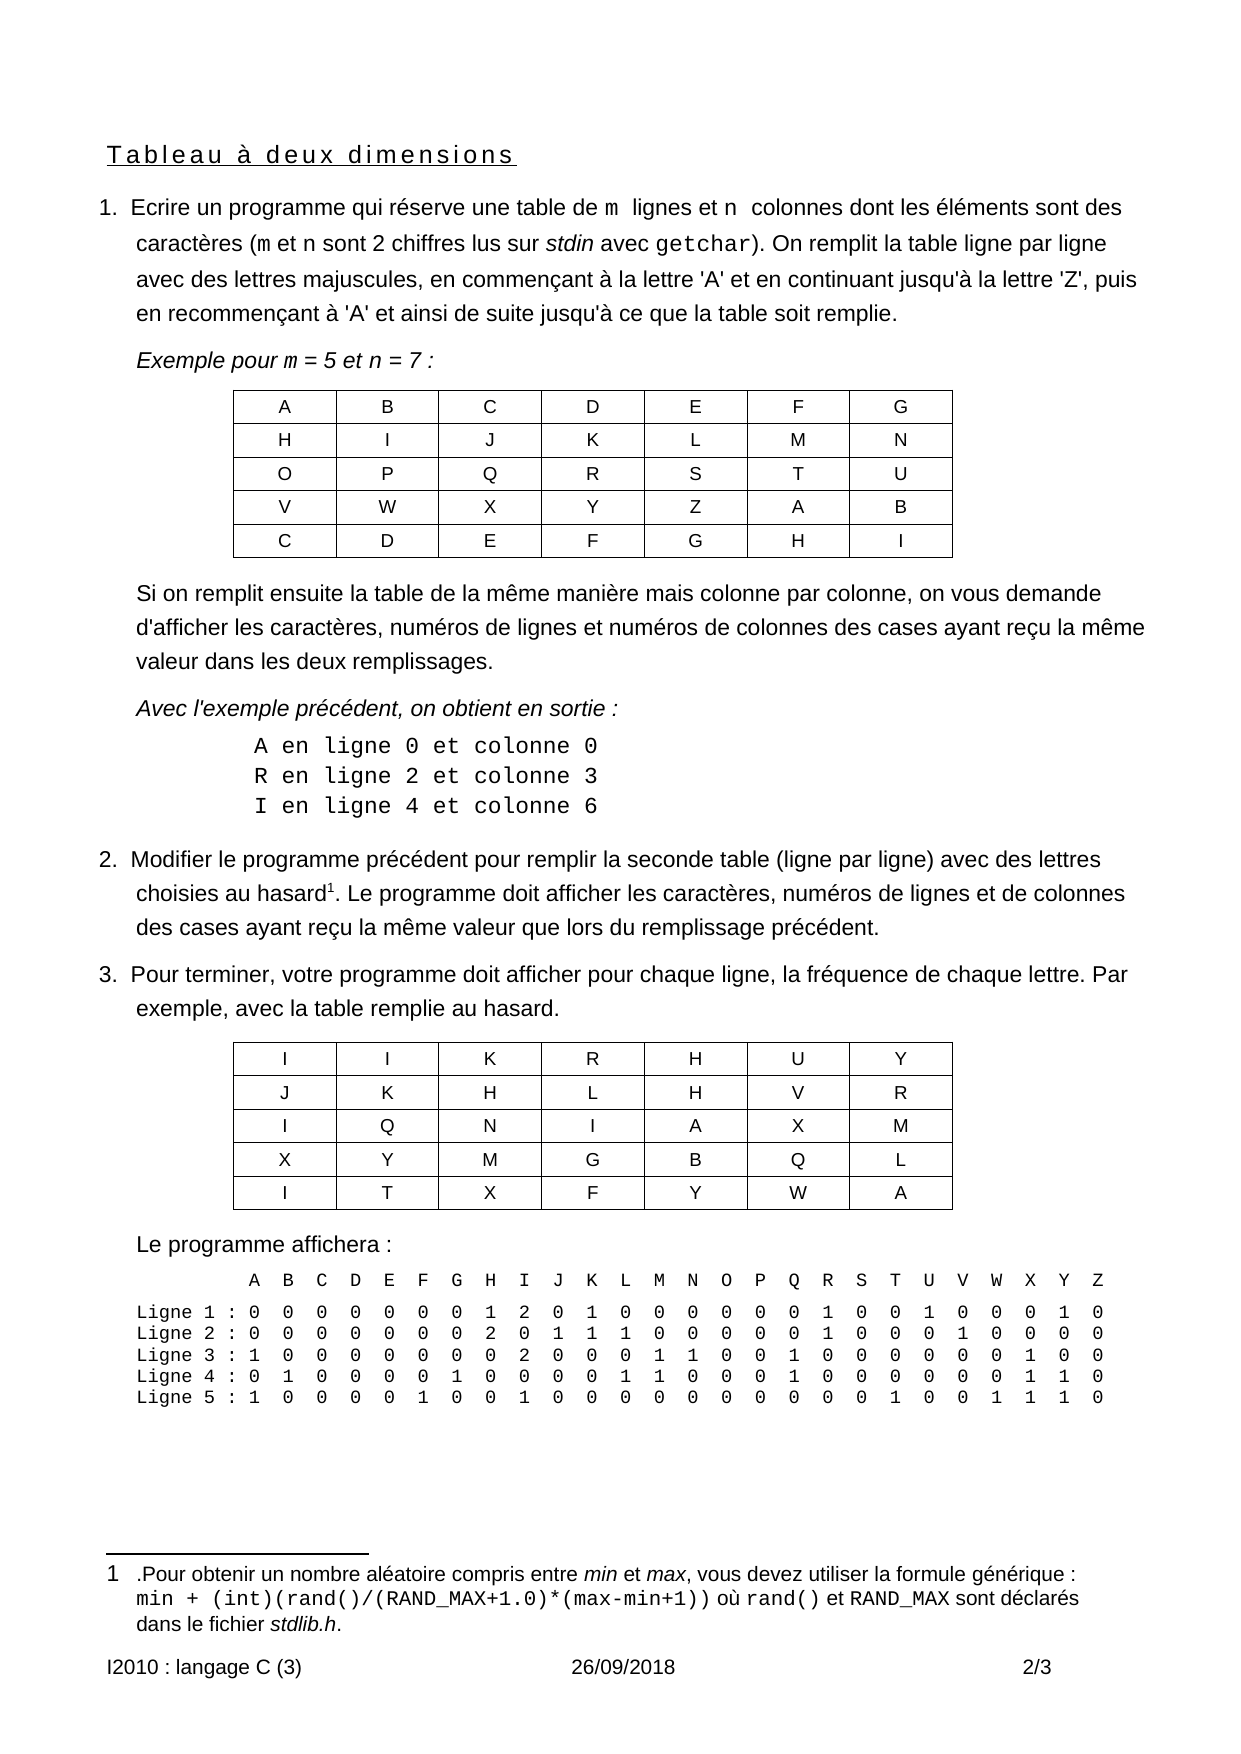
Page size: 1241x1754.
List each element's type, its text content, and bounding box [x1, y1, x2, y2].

table_header E [645, 391, 747, 423]
table_cell I [542, 1110, 644, 1142]
list Pour terminer, votre programme doit afficher pour chaque ligne, la fréquence de chaque lettre. Par exemple, avec la table remplie au hasard. [99, 961, 1152, 1021]
table_cell R [850, 1076, 952, 1109]
table_header U [748, 1043, 849, 1075]
table_cell M [748, 424, 849, 457]
table_cell B [850, 491, 952, 524]
table_cell Y [542, 491, 644, 524]
table_cell A [748, 491, 849, 524]
table_cell I [234, 1110, 336, 1142]
table_cell L [542, 1076, 644, 1109]
table_header F [748, 391, 849, 423]
text Exemple pour m = 5 et n = 7 : [136, 347, 1152, 375]
table_cell H [748, 525, 849, 557]
text A B C D E F G H I J K L M N O P Q R S T U V W X Y Z [136, 1271, 1152, 1292]
table_cell U [850, 458, 952, 490]
table_cell J [439, 424, 541, 457]
text Si on remplit ensuite la table de la même manière mais colonne par colonne, on vous demande d'afficher les caractères, numéros de lignes et numéros de colonnes des cases ayant reçu la même valeur dans les deux remplissages. [136, 580, 1152, 674]
table_cell E [439, 525, 541, 557]
table_cell V [748, 1076, 849, 1109]
table_cell T [748, 458, 849, 490]
table_header A [234, 391, 336, 423]
text Avec l'exemple précédent, on obtient en sortie : [136, 695, 1152, 721]
table_cell S [645, 458, 747, 490]
table_cell H [234, 424, 336, 457]
table_cell M [439, 1143, 541, 1176]
table_cell A [850, 1177, 952, 1209]
table_header I [234, 1043, 336, 1075]
table_cell D [337, 525, 438, 557]
table_header H [645, 1043, 747, 1075]
subtitle Tableau à deux dimensions [106, 140, 1152, 169]
table_cell B [645, 1143, 747, 1176]
table_cell L [850, 1143, 952, 1176]
table_cell N [439, 1110, 541, 1142]
text A en ligne 0 et colonne 0 [180, 734, 1152, 760]
table_cell Q [439, 458, 541, 490]
table_cell A [645, 1110, 747, 1142]
table_cell G [542, 1143, 644, 1176]
table_cell Q [337, 1110, 438, 1142]
table_header K [439, 1043, 541, 1075]
table_cell Y [337, 1143, 438, 1176]
text Ligne 4 : 0 1 0 0 0 0 1 0 0 0 0 1 1 0 0 0 1 0 0 0 0 0 0 1 1 0 [136, 1367, 1152, 1388]
table_cell L [645, 424, 747, 457]
table_cell M [850, 1110, 952, 1142]
table_header G [850, 391, 952, 423]
table_header R [542, 1043, 644, 1075]
table_cell W [337, 491, 438, 524]
table_cell P [337, 458, 438, 490]
table_cell F [542, 525, 644, 557]
table_header Y [850, 1043, 952, 1075]
table_cell X [439, 491, 541, 524]
table_cell F [542, 1177, 644, 1209]
table_cell G [645, 525, 747, 557]
text Ligne 3 : 1 0 0 0 0 0 0 0 2 0 0 0 1 1 0 0 1 0 0 0 0 0 0 1 0 0 [136, 1345, 1152, 1367]
table_cell W [748, 1177, 849, 1209]
table_cell N [850, 424, 952, 457]
table_cell J [234, 1076, 336, 1109]
table_cell H [439, 1076, 541, 1109]
table_cell V [234, 491, 336, 524]
table_cell K [337, 1076, 438, 1109]
table_cell H [645, 1076, 747, 1109]
list Modifier le programme précédent pour remplir la seconde table (ligne par ligne) avec des lettres choisies au hasard. Le programme doit afficher les caractères, numéros de lignes et de colonnes des cases ayant reçu la même valeur que lors du remplissage précédent. [99, 846, 1152, 941]
table_header B [337, 391, 438, 423]
table_cell X [439, 1177, 541, 1209]
table_cell Q [748, 1143, 849, 1176]
table_cell I [234, 1177, 336, 1209]
table_cell C [234, 525, 336, 557]
text I en ligne 4 et colonne 6 [180, 794, 1152, 820]
table_header D [542, 391, 644, 423]
table_cell I [337, 424, 438, 457]
table_cell I [850, 525, 952, 557]
table_header I [337, 1043, 438, 1075]
table_cell O [234, 458, 336, 490]
table_cell Y [645, 1177, 747, 1209]
list Ecrire un programme qui réserve une table de m lignes et n colonnes dont les éléments sont des caractères (m et n sont 2 chiffres lus sur stdin avec getchar). On remplit la table ligne par ligne avec des lettres majuscules, en commençant à la lettre 'A' et en continuant jusqu'à la lettre 'Z', puis en recommençant à 'A' et ainsi de suite jusqu'à ce que la table soit remplie. [99, 194, 1152, 327]
text R en ligne 2 et colonne 3 [180, 764, 1152, 790]
text Le programme affichera : [136, 1231, 1152, 1258]
table_cell K [542, 424, 644, 457]
text Ligne 2 : 0 0 0 0 0 0 0 2 0 1 1 1 0 0 0 0 0 1 0 0 0 1 0 0 0 0 [136, 1324, 1152, 1345]
table_header C [439, 391, 541, 423]
table_cell T [337, 1177, 438, 1209]
table_cell Z [645, 491, 747, 524]
table_cell X [234, 1143, 336, 1176]
table_cell X [748, 1110, 849, 1142]
text Ligne 5 : 1 0 0 0 0 1 0 0 1 0 0 0 0 0 0 0 0 0 0 1 0 0 1 1 1 0 [136, 1388, 1152, 1409]
text Ligne 1 : 0 0 0 0 0 0 0 1 2 0 1 0 0 0 0 0 0 1 0 0 1 0 0 0 1 0 [136, 1303, 1152, 1324]
table_cell R [542, 458, 644, 490]
